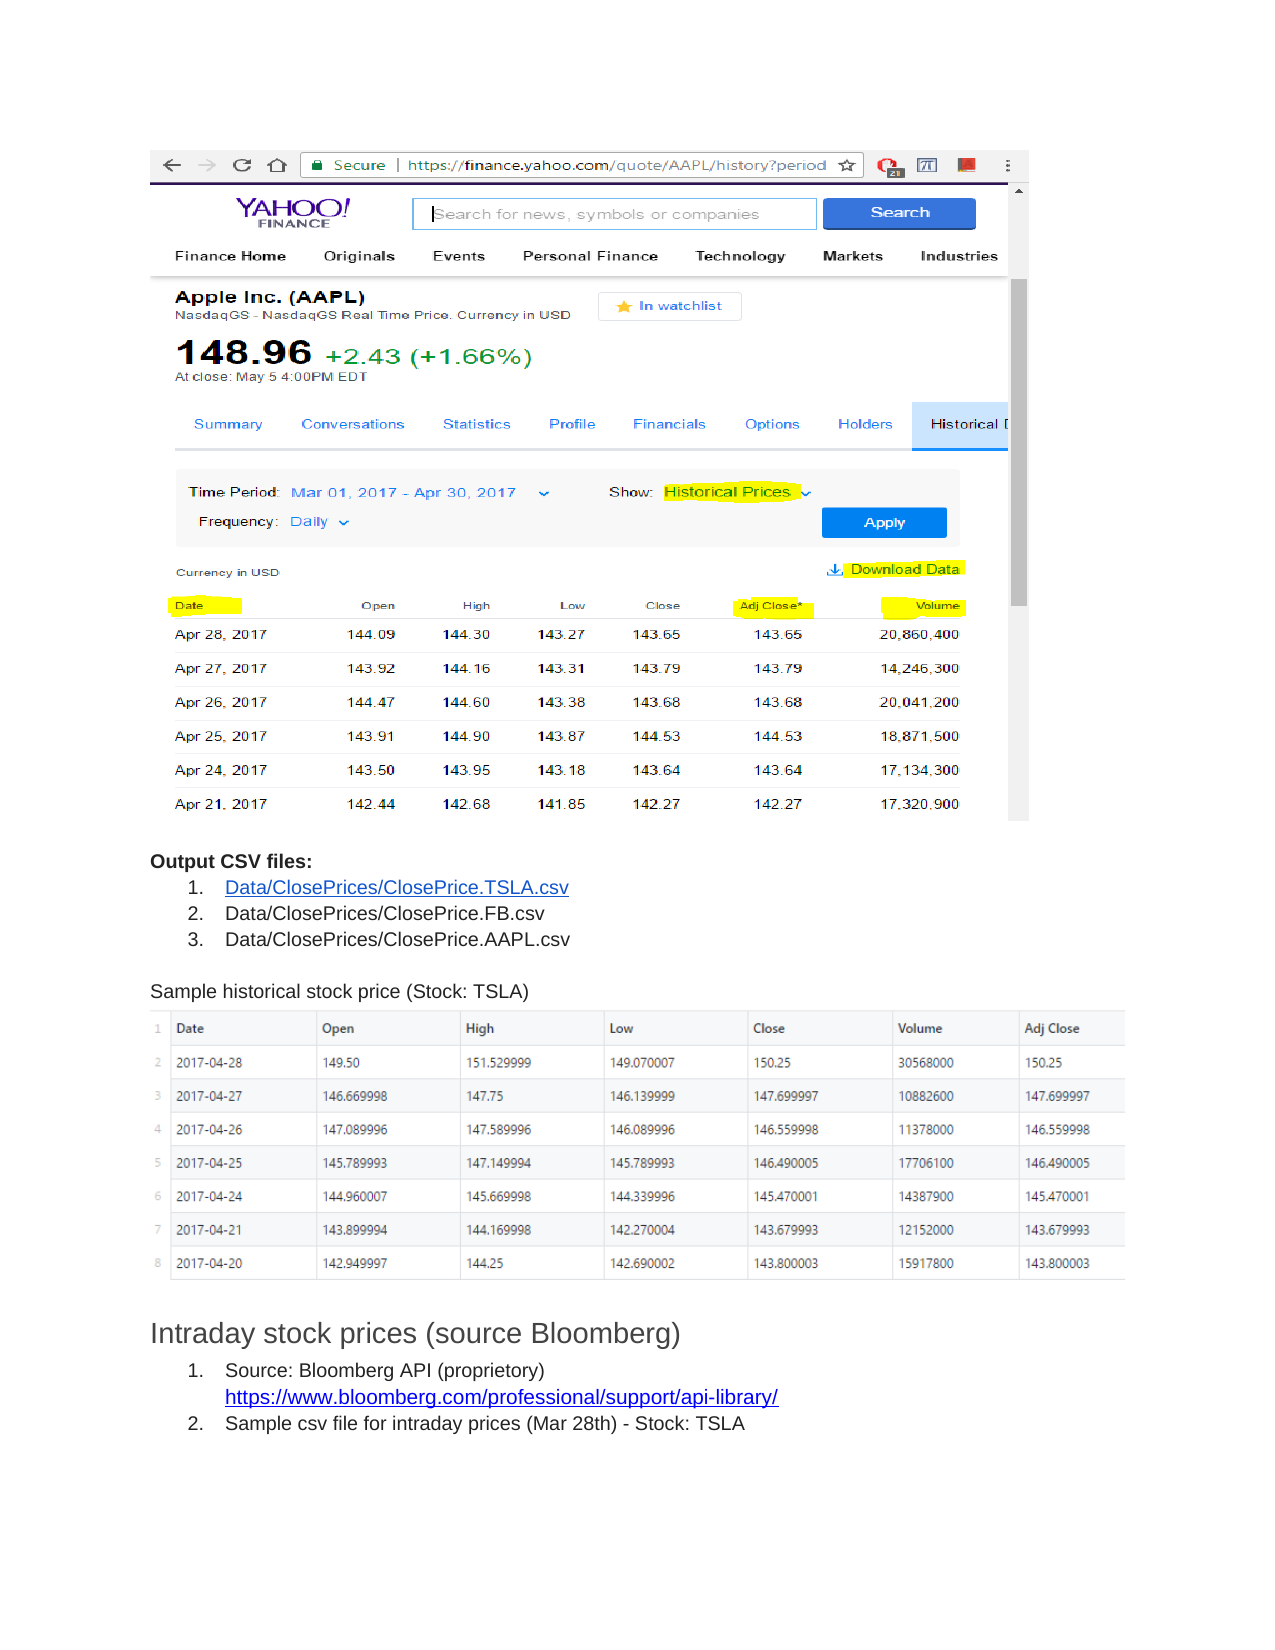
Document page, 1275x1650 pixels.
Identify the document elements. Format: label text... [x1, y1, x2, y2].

list Data/ClosePrices/ClosePrice.FB.csv [187, 902, 1125, 925]
text Output CSV files: [150, 850, 1125, 873]
list Data/ClosePrices/ClosePrice.AAPL.csv [187, 928, 1125, 951]
list Sample csv file for intraday prices (Mar 28th) - Stock: TSLA [187, 1412, 1125, 1435]
picture [150, 1006, 1125, 1280]
list Data/ClosePrices/ClosePrice.TSLA.csv [187, 876, 1125, 899]
text Sample historical stock price (Stock: TSLA) [150, 980, 1125, 1003]
list Source: Bloomberg API (proprietory) https://www.bloomberg.com/professional/support/api-library/ [187, 1358, 1125, 1409]
picture [150, 150, 1029, 821]
subtitle Intraday stock prices (source Bloomberg) [150, 1317, 1125, 1350]
